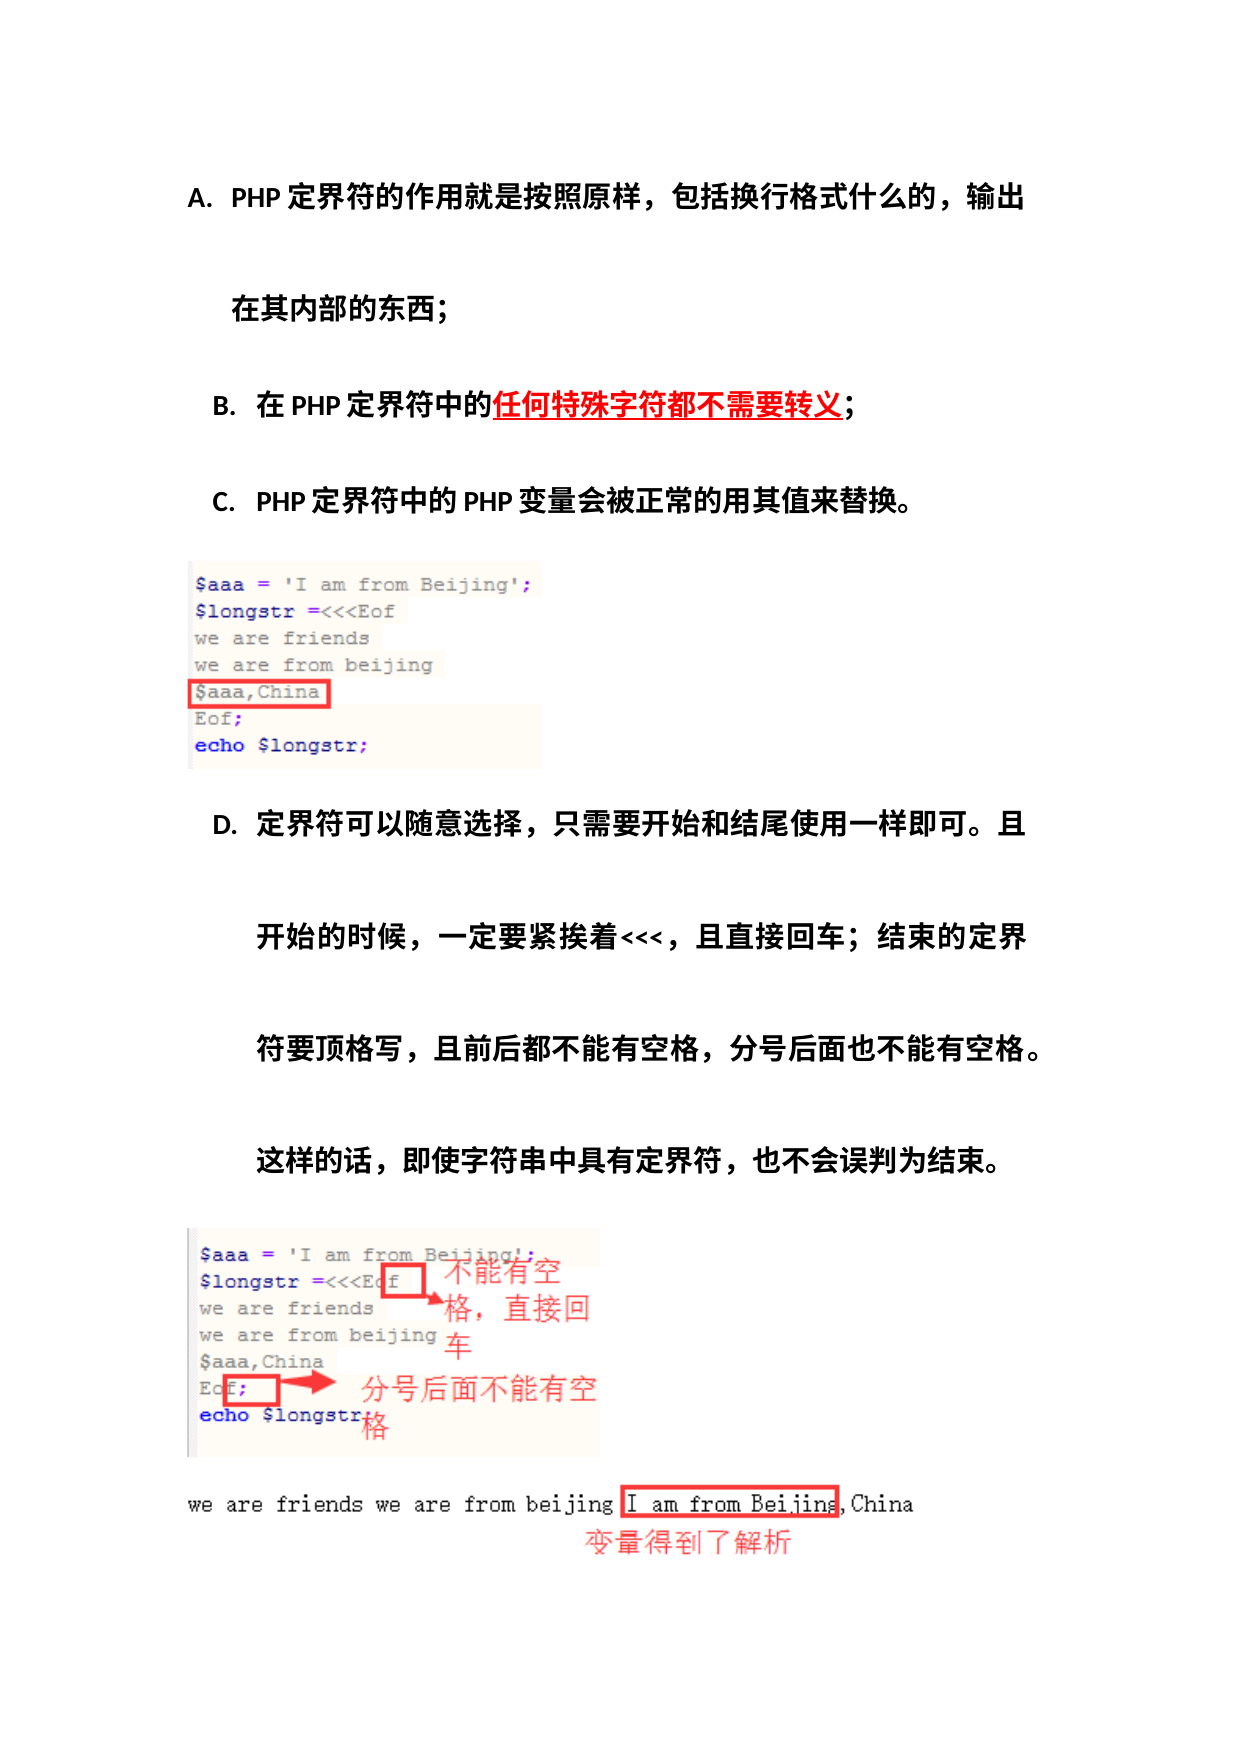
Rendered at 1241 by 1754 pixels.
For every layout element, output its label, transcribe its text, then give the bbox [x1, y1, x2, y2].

picture [187, 1222, 600, 1459]
subtitle PHP定界符的作用就是按照原样，包括换行格式什么的，输出在其内部的东西； [187, 162, 1028, 339]
subtitle PHP定界符中的PHP变量会被正常的用其值来替换。 [212, 466, 1028, 531]
subtitle 在PHP定界符中的任何特殊字符都不需要转义； [212, 370, 1028, 435]
subtitle 定界符可以随意选择，只需要开始和结尾使用一样即可。且开始的时候，一定要紧挨着<<<，且直接回车；结束的定界符要顶格写，且前后都不能有空格，分号后面也不能有空格。这样的话，即使字符串中具有定界符，也不会误判为结束。 [212, 789, 1028, 1192]
picture [187, 561, 543, 769]
picture [187, 1482, 943, 1556]
